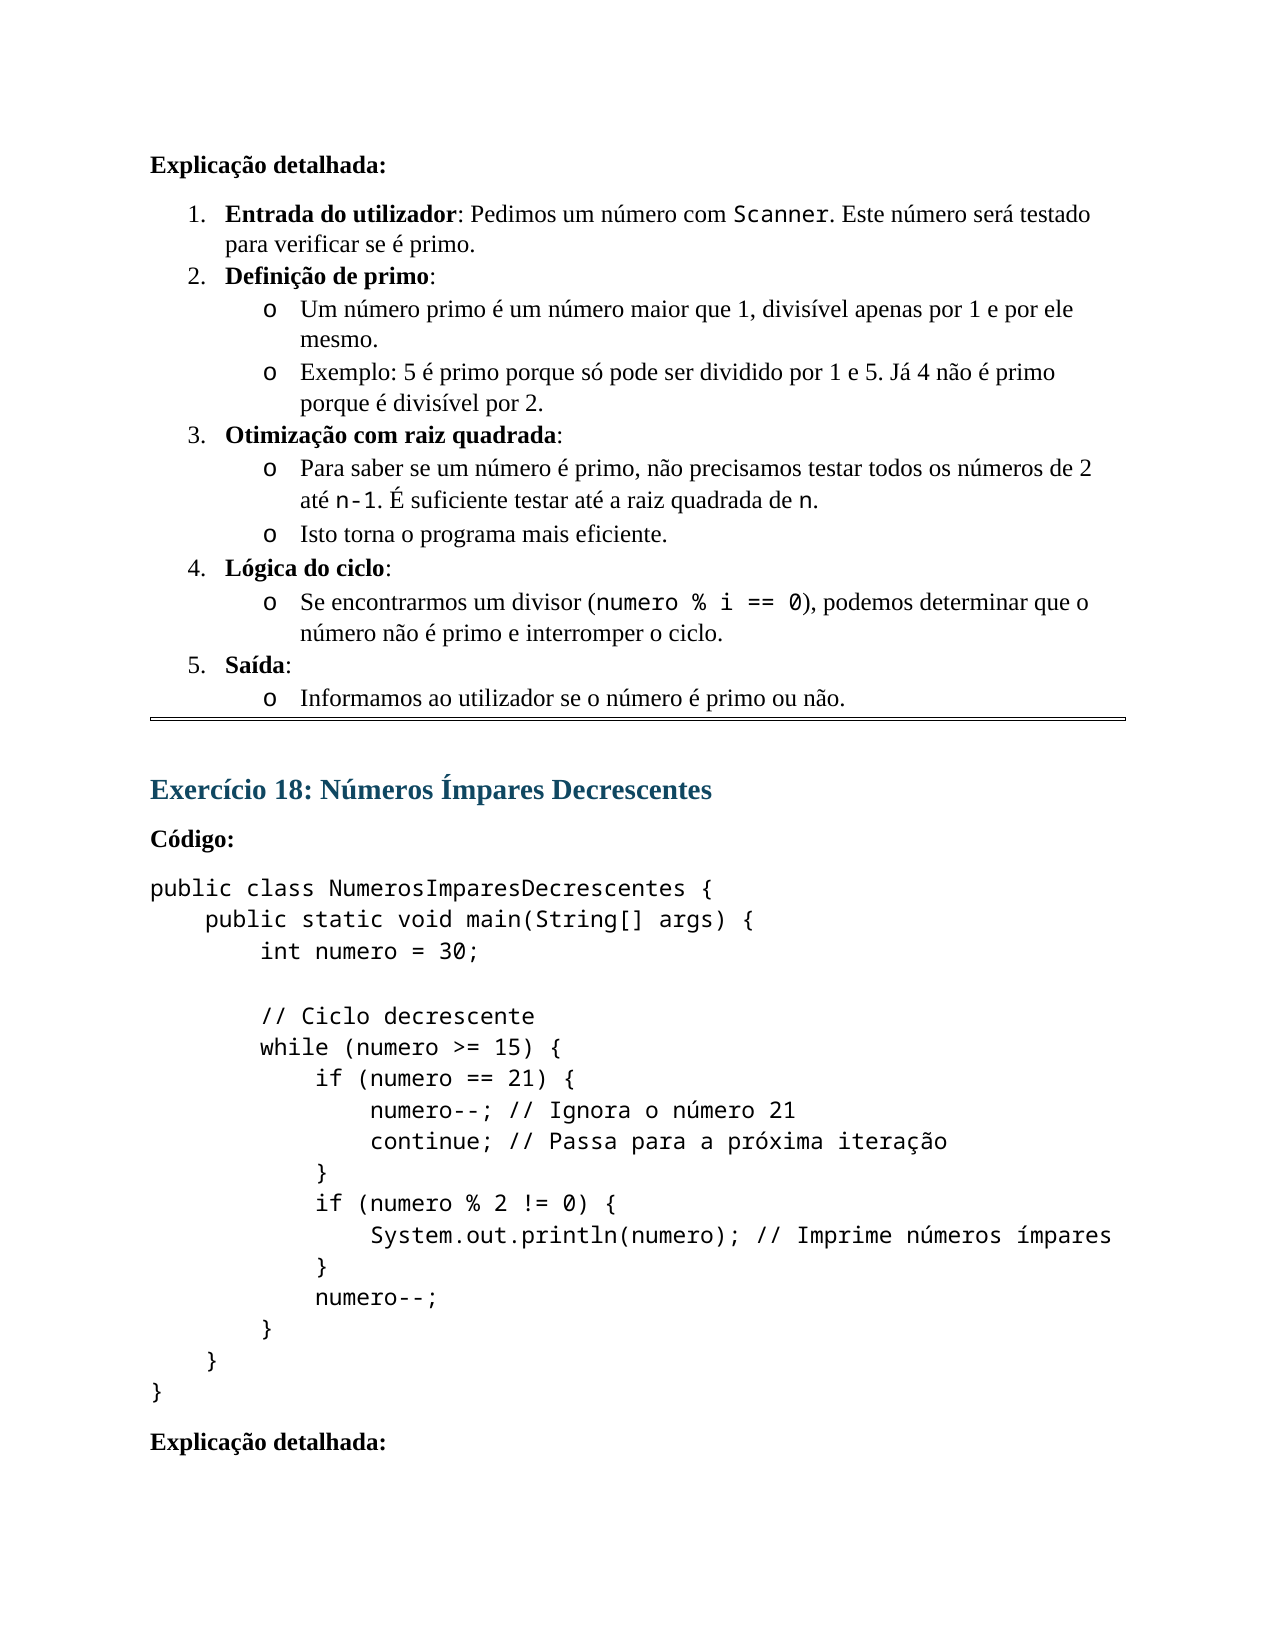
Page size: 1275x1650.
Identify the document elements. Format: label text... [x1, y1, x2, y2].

subtitle Exercício 18: Números Ímpares Decrescentes [150, 772, 1125, 806]
list Isto torna o programa mais eficiente. [262, 519, 1125, 549]
list Otimização com raiz quadrada: [187, 420, 1125, 449]
list Definição de primo: [187, 261, 1125, 290]
text Explicação detalhada: [150, 150, 1125, 179]
list Exemplo: 5 é primo porque só pode ser dividido por 1 e 5. Já 4 não é primo porque é divisível por 2. [262, 357, 1125, 417]
list Informamos ao utilizador se o número é primo ou não. [262, 683, 1125, 714]
text Explicação detalhada: [150, 1427, 1125, 1456]
text Código: [150, 824, 1125, 853]
list Saída: [187, 650, 1125, 679]
list Para saber se um número é primo, não precisamos testar todos os números de 2 até n-1. É suficiente testar até a raiz quadrada de n. [262, 453, 1125, 515]
list Lógica do ciclo: [187, 553, 1125, 582]
list Entrada do utilizador: Pedimos um número com Scanner. Este número será testado para verificar se é primo. [187, 197, 1125, 257]
list Um número primo é um número maior que 1, divisível apenas por 1 e por ele mesmo. [262, 294, 1125, 353]
list Se encontrarmos um divisor (numero % i == 0), podemos determinar que o número não é primo e interromper o ciclo. [262, 586, 1125, 647]
